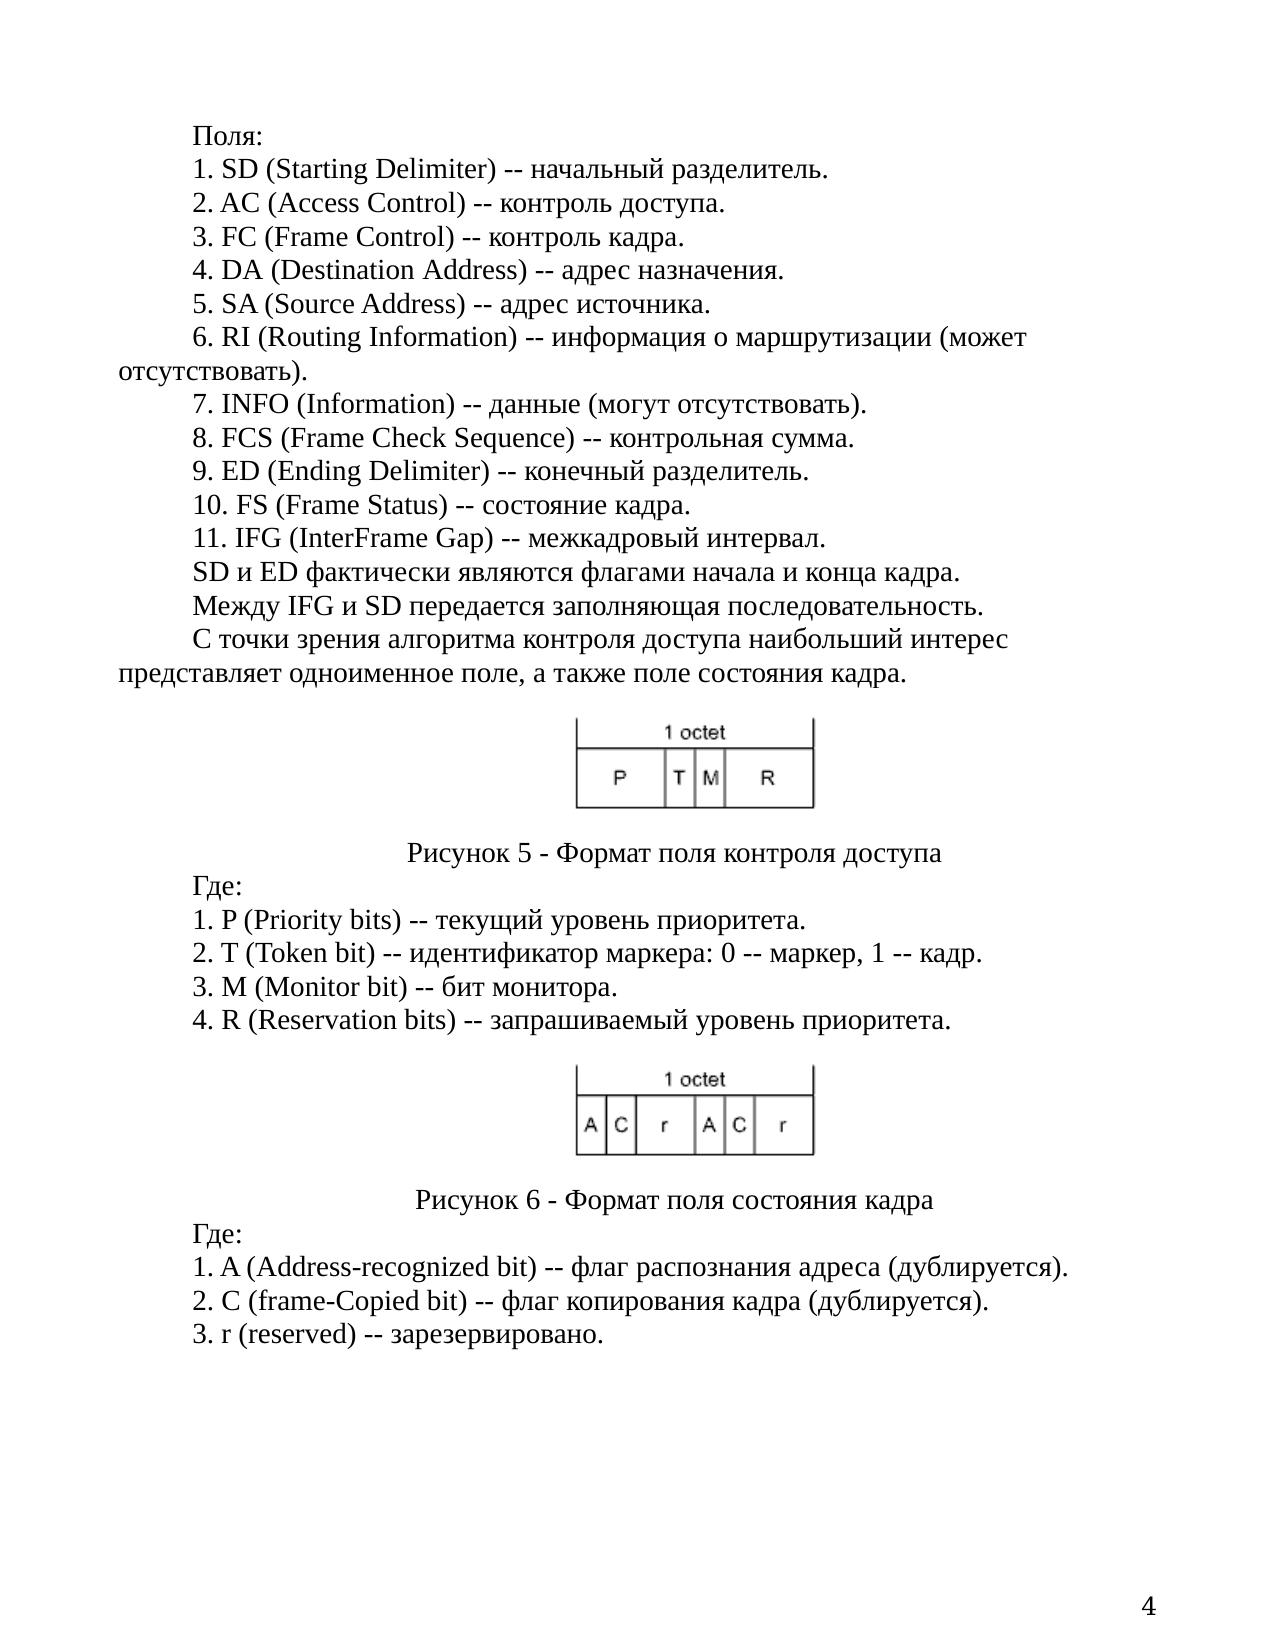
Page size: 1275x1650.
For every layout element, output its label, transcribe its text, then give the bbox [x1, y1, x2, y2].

text 1. SD (Starting Delimiter) -- начальный разделитель. [118, 152, 1157, 185]
text 5. SA (Source Address) -- адрес источника. [118, 286, 1157, 319]
text 11. IFG (InterFrame Gap) -- межкадровый интервал. [118, 521, 1157, 554]
text 7. INFO (Information) -- данные (могут отсутствовать). [118, 386, 1157, 420]
text 2. T (Token bit) -- идентификатор маркера: 0 -- маркер, 1 -- кадр. [118, 935, 1157, 969]
text 3. FC (Frame Control) -- контроль кадра. [118, 219, 1157, 252]
text Рисунок 6 - Формат поля состояния кадра [118, 1182, 1157, 1216]
text 9. ED (Ending Delimiter) -- конечный разделитель. [118, 453, 1157, 487]
text SD и ED фактически являются флагами начала и конца кадра. [118, 554, 1157, 588]
text 1. A (Address-recognized bit) -- флаг распознания адреса (дублируется). [118, 1249, 1157, 1283]
text 1. P (Priority bits) -- текущий уровень приоритета. [118, 902, 1157, 935]
text 2. C (frame-Copied bit) -- флаг копирования кадра (дублируется). [118, 1283, 1157, 1316]
text 8. FCS (Frame Check Sequence) -- контрольная сумма. [118, 420, 1157, 453]
text Где: [118, 868, 1157, 902]
text С точки зрения алгоритма контроля доступа наибольший интерес представляет одноименное поле, а также поле состояния кадра. [118, 621, 1157, 688]
text 4. R (Reservation bits) -- запрашиваемый уровень приоритета. [118, 1002, 1157, 1036]
text 2. AC (Access Control) -- контроль доступа. [118, 185, 1157, 219]
text 3. r (reserved) -- зарезервировано. [118, 1316, 1157, 1350]
text Рисунок 5 - Формат поля контроля доступа [118, 835, 1157, 868]
text Где: [118, 1216, 1157, 1249]
text Поля: [118, 118, 1157, 152]
text 6. RI (Routing Information) -- информация о маршрутизации (может отсутствовать). [118, 319, 1157, 386]
text 3. M (Monitor bit) -- бит монитора. [118, 969, 1157, 1002]
text 10. FS (Frame Status) -- состояние кадра. [118, 487, 1157, 521]
text 4. DA (Destination Address) -- адрес назначения. [118, 252, 1157, 286]
text Между IFG и SD передается заполняющая последовательность. [118, 588, 1157, 621]
